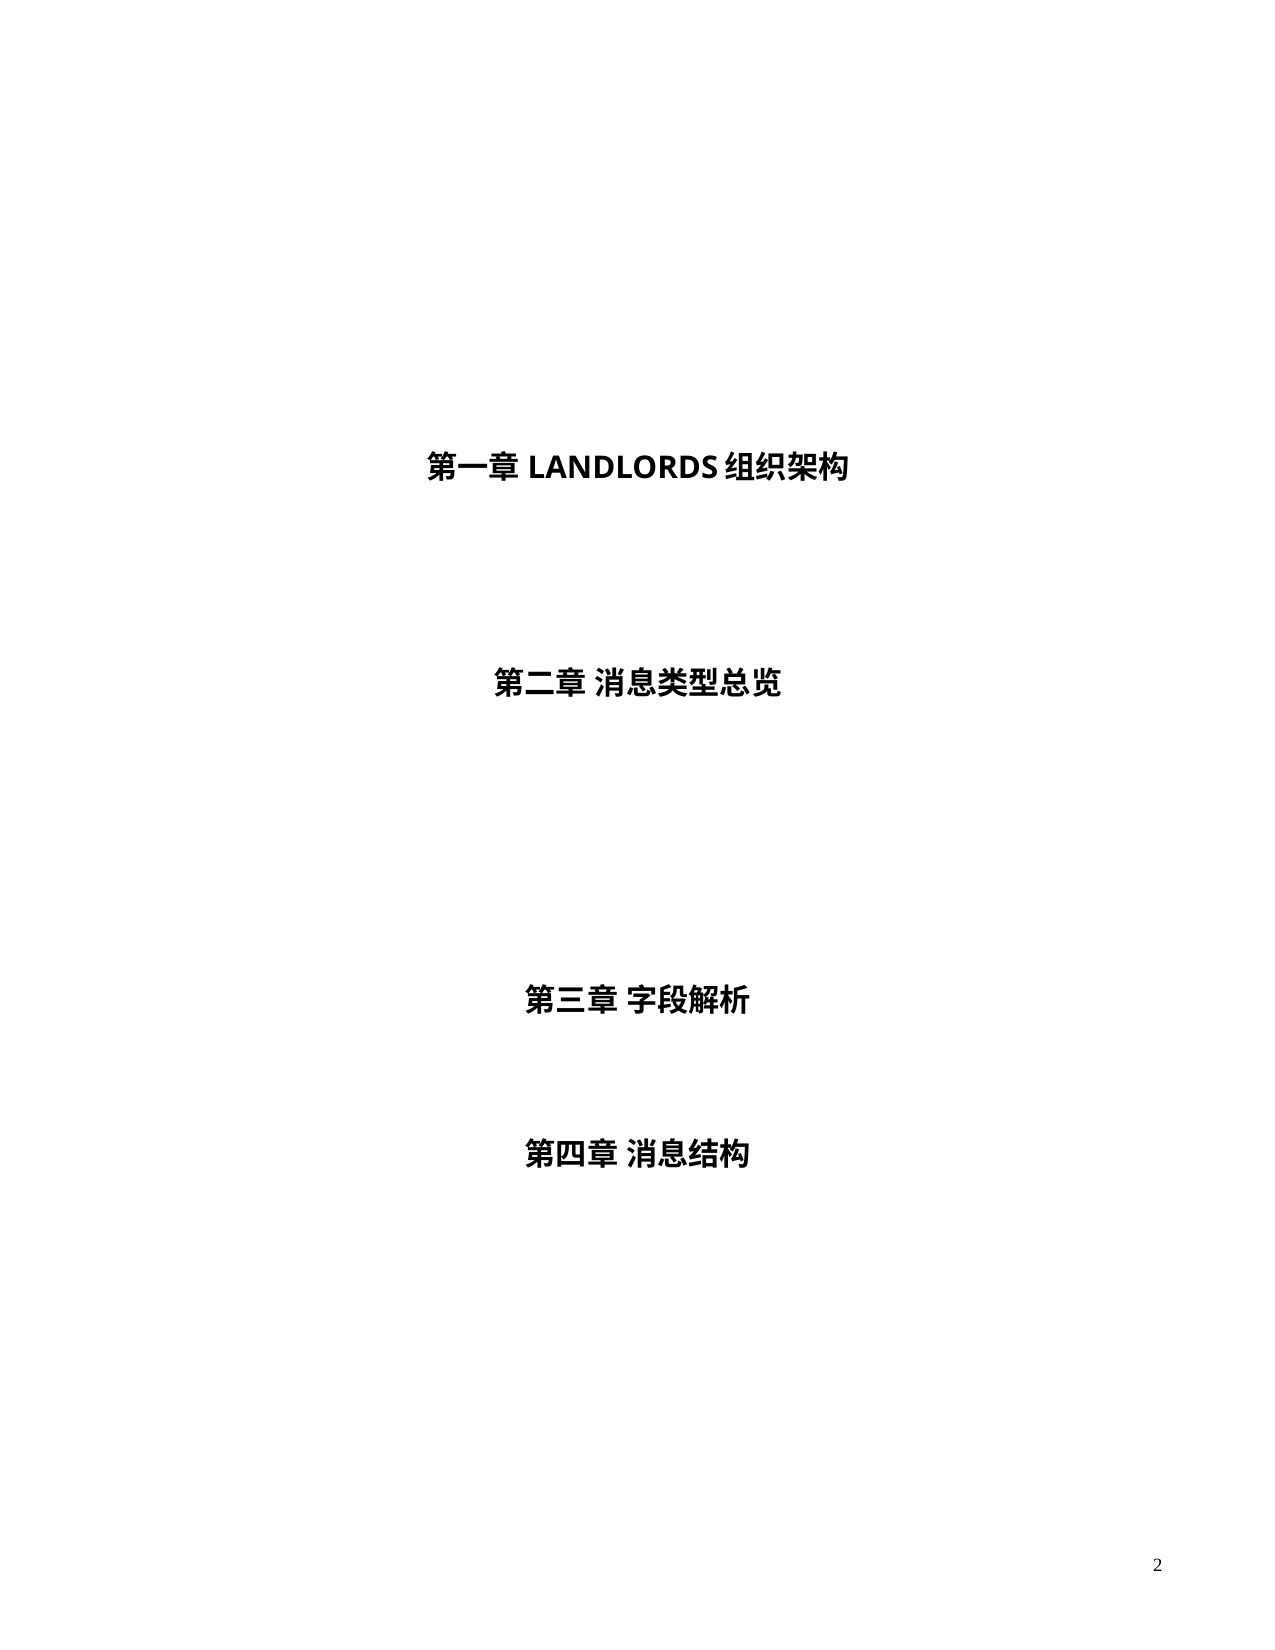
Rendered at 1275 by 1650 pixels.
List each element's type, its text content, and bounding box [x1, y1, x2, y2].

subtitle 消息结构 [112, 1129, 1162, 1174]
subtitle 字段解析 [112, 976, 1162, 1021]
subtitle 消息类型总览 [112, 658, 1162, 703]
subtitle LANDLORDS组织架构 [112, 442, 1162, 488]
